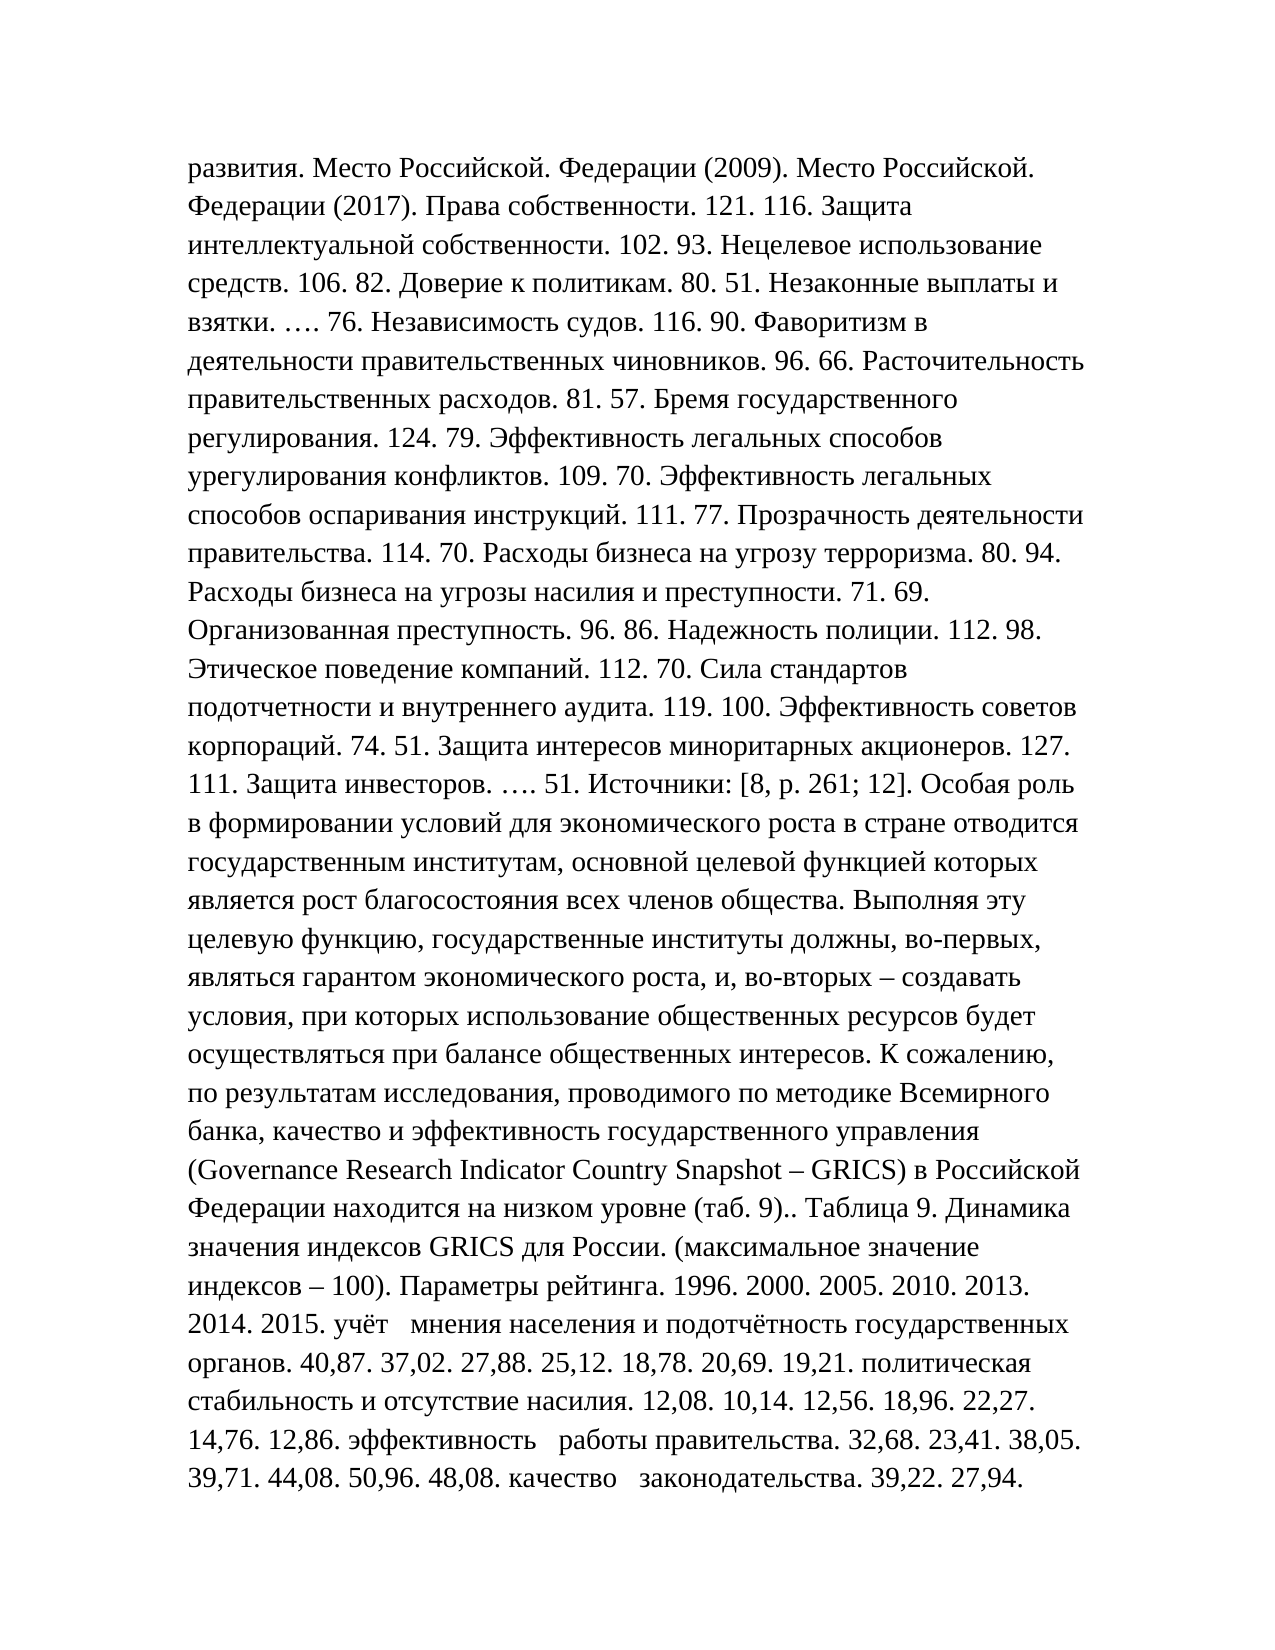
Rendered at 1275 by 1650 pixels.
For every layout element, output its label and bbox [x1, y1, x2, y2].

text [187, 150, 1087, 1494]
